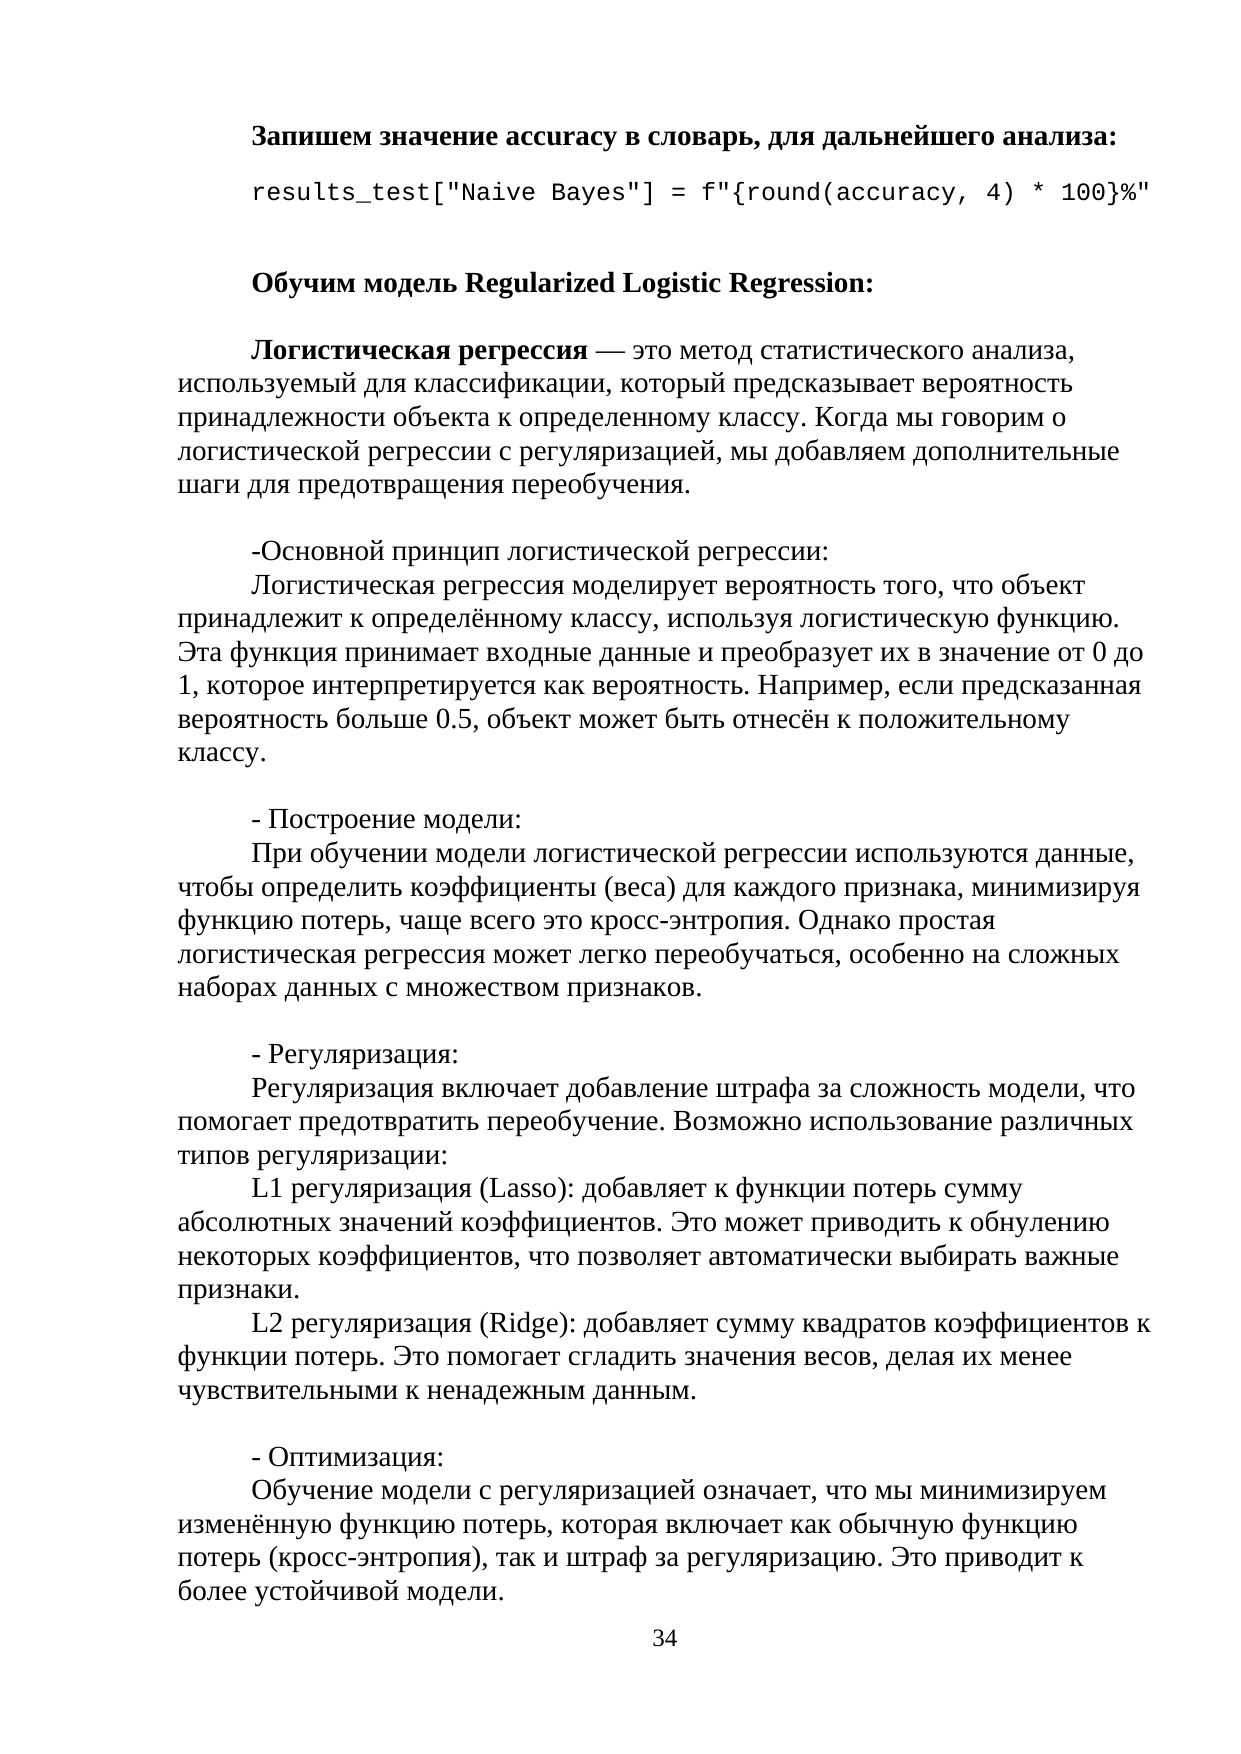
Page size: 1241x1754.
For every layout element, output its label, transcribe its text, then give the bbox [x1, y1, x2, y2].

text - Регуляризация: [177, 1036, 1152, 1070]
text - Оптимизация: [177, 1439, 1152, 1472]
text -Основной принцип логистической регрессии: [177, 533, 1152, 567]
text results_test["Naive Bayes"] = f"{round(accuracy, 4) * 100}%" [177, 180, 1152, 208]
text Обучим модель Regularized Logistic Regression: [177, 265, 1152, 298]
text Регуляризация включает добавление штрафа за сложность модели, что помогает предотвратить переобучение. Возможно использование различных типов регуляризации: [177, 1070, 1152, 1171]
text Логистическая регрессия моделирует вероятность того, что объект принадлежит к определённому классу, используя логистическую функцию. Эта функция принимает входные данные и преобразует их в значение от 0 до 1, которое интерпретируется как вероятность. Например, если предсказанная вероятность больше 0.5, объект может быть отнесён к положительному классу. [177, 567, 1152, 768]
text Логистическая регрессия — это метод статистического анализа, используемый для классификации, который предсказывает вероятность принадлежности объекта к определенному классу. Когда мы говорим о логистической регрессии с регуляризацией, мы добавляем дополнительные шаги для предотвращения переобучения. [177, 332, 1152, 500]
text Запишем значение accuracy в словарь, для дальнейшего анализа: [177, 118, 1152, 152]
text При обучении модели логистической регрессии используются данные, чтобы определить коэффициенты (веса) для каждого признака, минимизируя функцию потерь, чаще всего это кросс-энтропия. Однако простая логистическая регрессия может легко переобучаться, особенно на сложных наборах данных с множеством признаков. [177, 835, 1152, 1003]
text Обучение модели с регуляризацией означает, что мы минимизируем изменённую функцию потерь, которая включает как обычную функцию потерь (кросс-энтропия), так и штраф за регуляризацию. Это приводит к более устойчивой модели. [177, 1472, 1152, 1607]
text L2 регуляризация (Ridge): добавляет сумму квадратов коэффициентов к функции потерь. Это помогает сгладить значения весов, делая их менее чувствительными к ненадежным данным. [177, 1305, 1152, 1405]
text L1 регуляризация (Lasso): добавляет к функции потерь сумму абсолютных значений коэффициентов. Это может приводить к обнулению некоторых коэффициентов, что позволяет автоматически выбирать важные признаки. [177, 1171, 1152, 1305]
text - Построение модели: [177, 802, 1152, 835]
